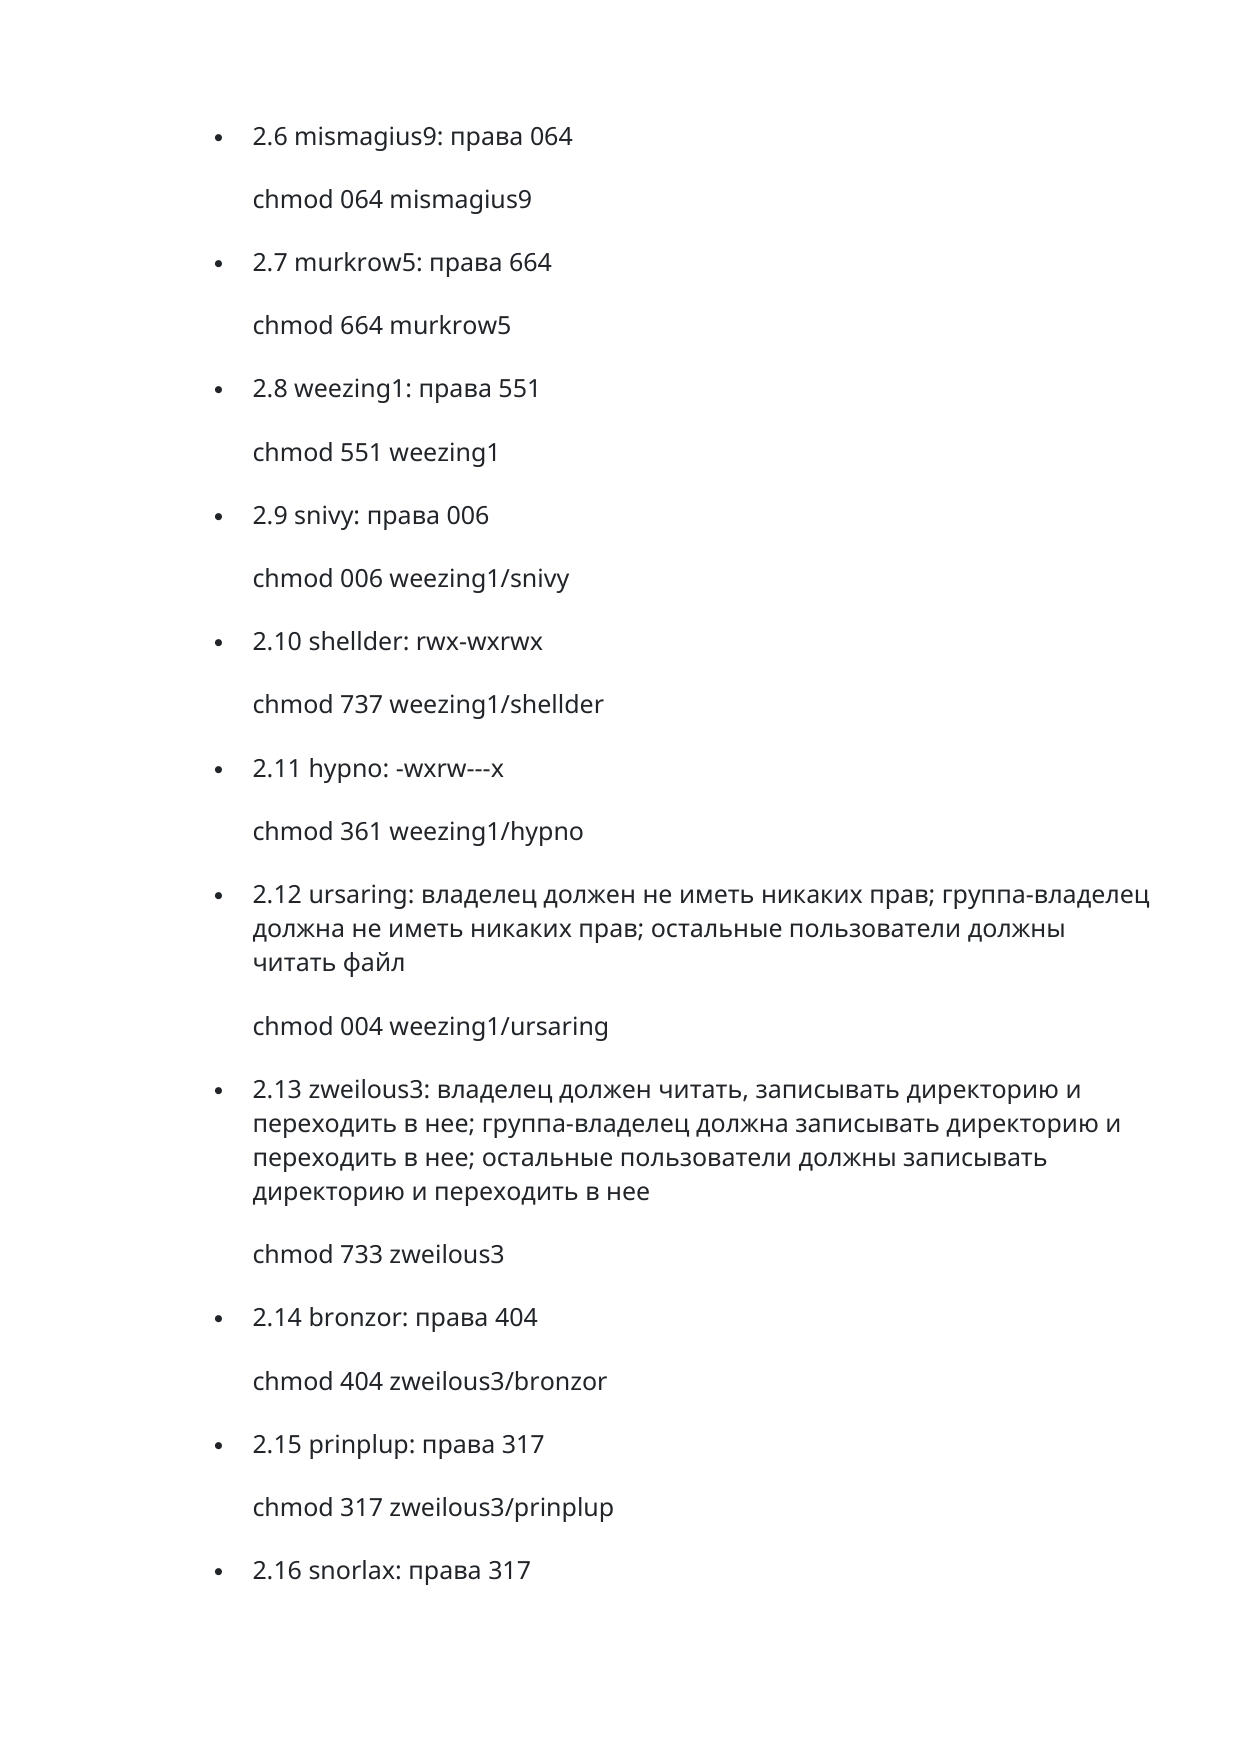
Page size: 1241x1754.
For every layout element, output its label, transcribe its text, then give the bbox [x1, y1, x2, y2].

list 2.8 weezing1: права 551 [215, 371, 1152, 405]
list 2.11 hypno: -wxrw---x [215, 750, 1152, 784]
text chmod 361 weezing1/hypno [252, 814, 1152, 848]
list 2.16 snorlax: права 317 [395, 1553, 1152, 1587]
text chmod 551 weezing1 [252, 434, 1152, 468]
list 2.15 prinplup: права 317 [215, 1427, 1152, 1461]
text chmod 664 murkrow5 [252, 308, 1152, 342]
list 2.12 ursaring: владелец должен не иметь никаких прав; группа-владелец должна не иметь никаких прав; остальные пользователи должны читать файл [215, 877, 1152, 979]
text chmod 404 zweilous3/bronzor [252, 1363, 1152, 1397]
list 2.16 snorlax: права 317 [215, 1553, 308, 1587]
list 2.13 zweilous3: владелец должен читать, записывать директорию и переходить в нее; группа-владелец должна записывать директорию и переходить в нее; остальные пользователи должны записывать директорию и переходить в нее [215, 1071, 1152, 1208]
text chmod 004 weezing1/ursaring [252, 1008, 1152, 1042]
text chmod 064 mismagius9 [252, 181, 1152, 215]
text chmod 733 zweilous3 [252, 1237, 1152, 1271]
text chmod 006 weezing1/snivy [252, 561, 1152, 595]
list 2.14 bronzor: права 404 [215, 1300, 1152, 1334]
list 2.9 snivy: права 006 [215, 497, 1152, 532]
list 2.7 murkrow5: права 664 [215, 244, 1152, 279]
list 2.6 mismagius9: права 064 [215, 118, 1152, 152]
text chmod 737 weezing1/shellder [252, 687, 1152, 721]
list 2.10 shellder: rwx-wxrwx [215, 624, 1152, 658]
text chmod 317 zweilous3/prinplup [252, 1490, 1152, 1524]
